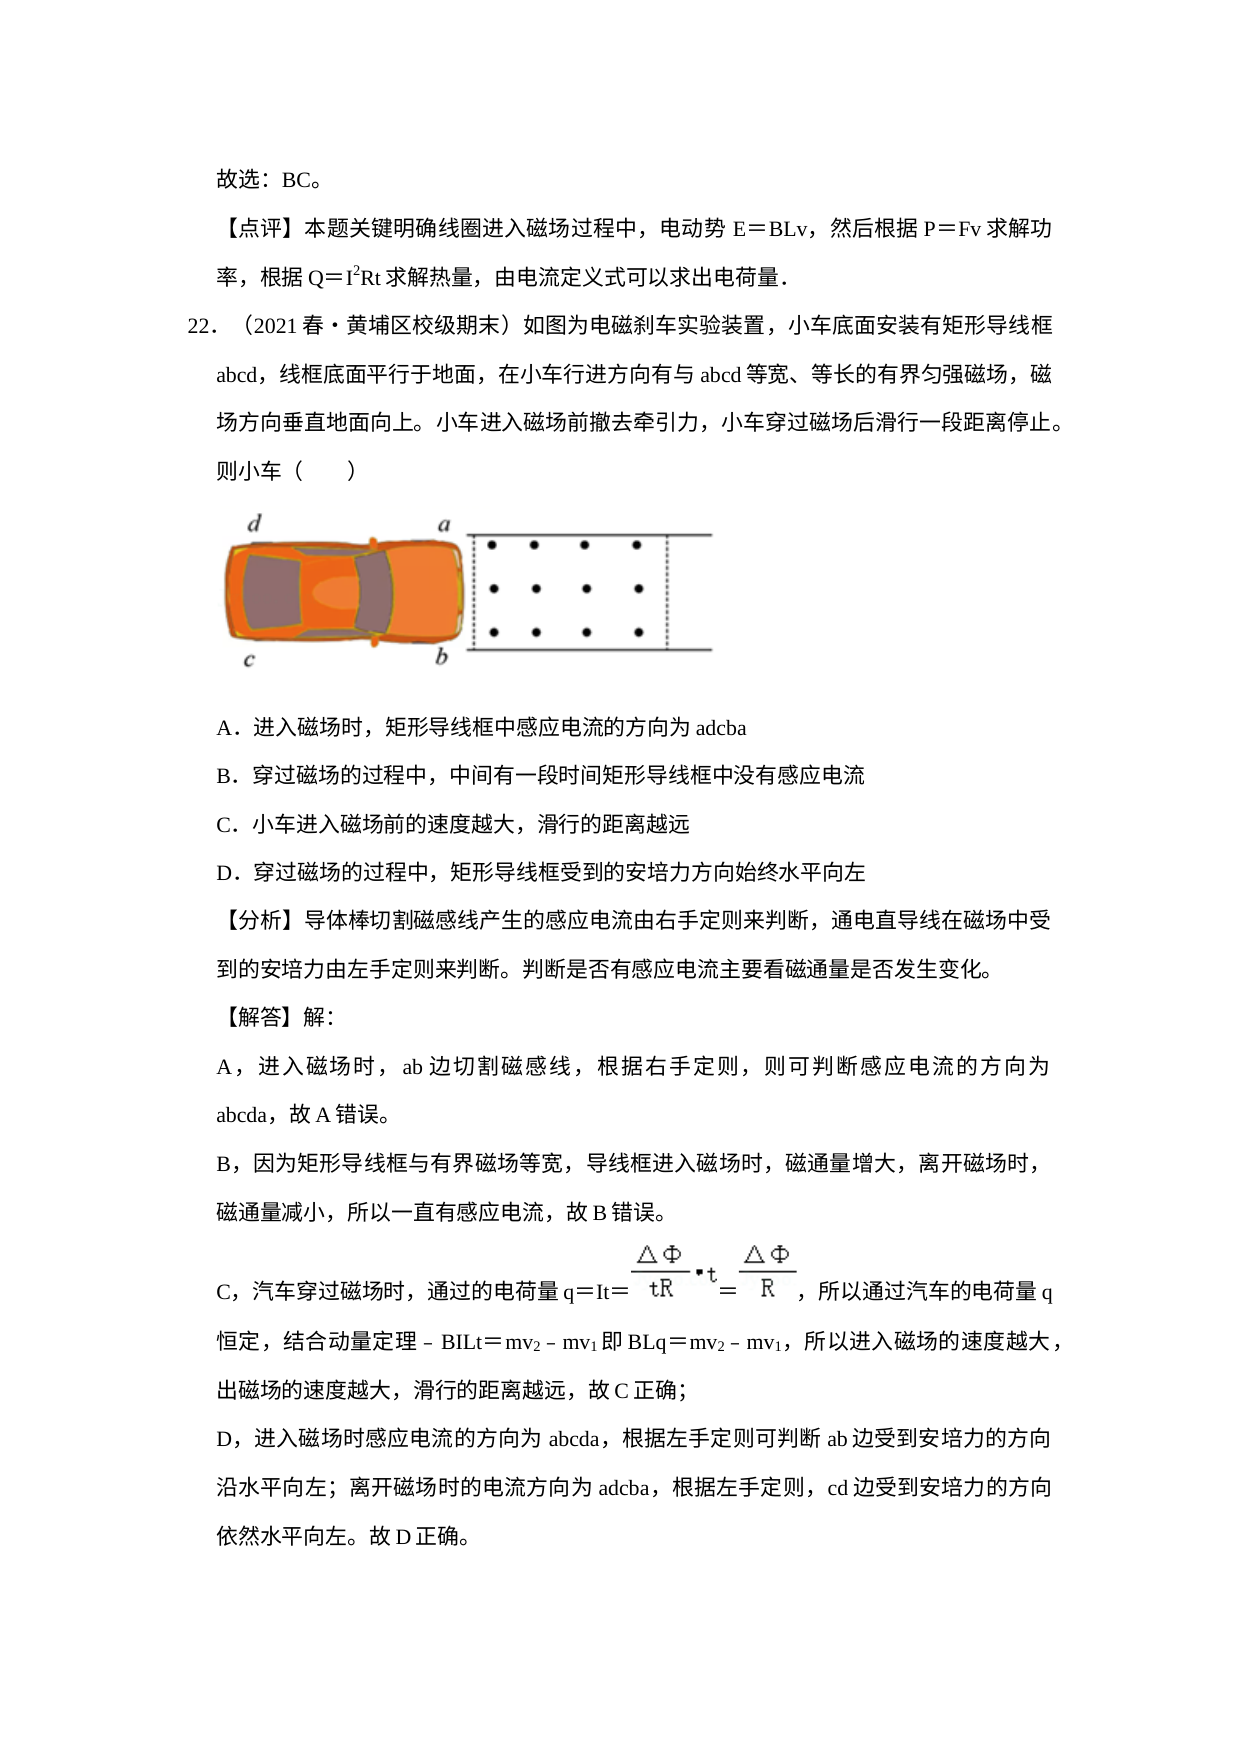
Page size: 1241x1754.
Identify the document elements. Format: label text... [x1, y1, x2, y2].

picture [738, 1244, 797, 1300]
text D，进入磁场时感应电流的方向为abcda，根据左手定则可判断ab边受到安培力的方向沿水平向左；离开磁场时的电流方向为adcba，根据左手定则，cd边受到安培力的方向依然水平向左。故D正确。 [216, 1421, 1053, 1551]
text 【点评】本题关键明确线圈进入磁场过程中，电动势E＝BLv，然后根据P＝Fv求解功率，根据Q＝I2Rt求解热量，由电流定义式可以求出电荷量． [216, 210, 1053, 292]
text C，汽车穿过磁场时，通过的电荷量q＝It＝＝，所以通过汽车的电荷量q恒定，结合动量定理﹣BILt＝mv2﹣mv1即BLq＝mv2﹣mv1，所以进入磁场的速度越大，出磁场的速度越大，滑行的距离越远，故C正确； [216, 1242, 1053, 1405]
text C．小车进入磁场前的速度越大，滑行的距离越远 [187, 806, 1053, 839]
text B．穿过磁场的过程中，中间有一段时间矩形导线框中没有感应电流 [187, 758, 1053, 790]
text B，因为矩形导线框与有界磁场等宽，导线框进入磁场时，磁通量增大，离开磁场时，磁通量减小，所以一直有感应电流，故B错误。 [216, 1145, 1053, 1227]
picture [631, 1244, 717, 1300]
text 22．（2021春•黄埔区校级期末）如图为电磁刹车实验装置，小车底面安装有矩形导线框abcd，线框底面平行于地面，在小车行进方向有与abcd等宽、等长的有界匀强磁场，磁场方向垂直地面向上。小车进入磁场前撤去牵引力，小车穿过磁场后滑行一段距离停止。则小车（ ） [187, 307, 1053, 486]
text A．进入磁场时，矩形导线框中感应电流的方向为adcba [187, 709, 1053, 742]
text D．穿过磁场的过程中，矩形导线框受到的安培力方向始终水平向左 [187, 854, 1053, 887]
text A，进入磁场时，ab边切割磁感线，根据右手定则，则可判断感应电流的方向为abcda，故A错误。 [216, 1048, 1053, 1129]
text 故选：BC。 [216, 162, 1053, 194]
picture [216, 502, 718, 673]
text 【解答】解： [216, 1000, 1053, 1032]
text 【分析】导体棒切割磁感线产生的感应电流由右手定则来判断，通电直导线在磁场中受到的安培力由左手定则来判断。判断是否有感应电流主要看磁通量是否发生变化。 [216, 903, 1053, 984]
